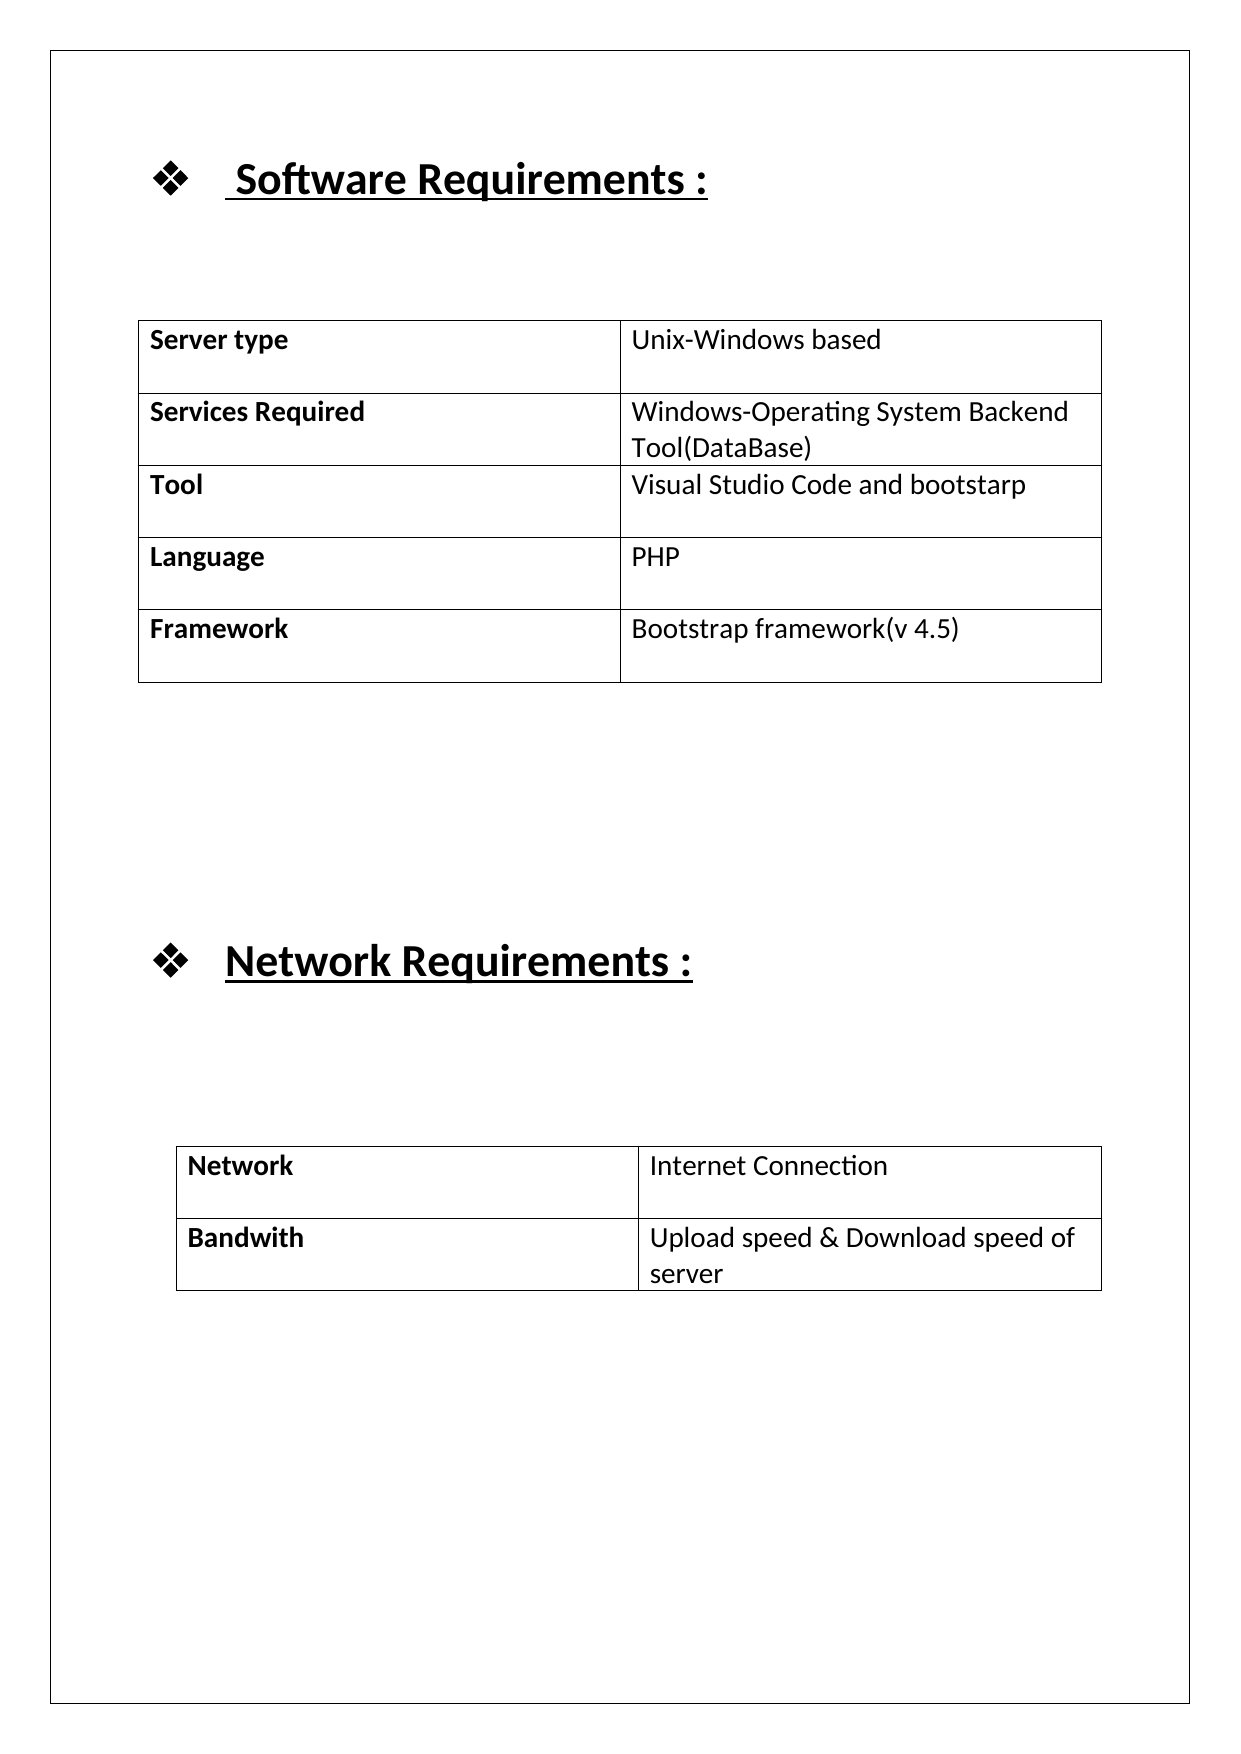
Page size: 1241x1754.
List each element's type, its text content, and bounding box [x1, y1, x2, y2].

table_cell PHP [621, 538, 1101, 609]
list Software Requirements : [150, 150, 1090, 206]
table_cell Framework [139, 610, 620, 682]
table_header Server type [139, 321, 620, 392]
table_cell Language [139, 538, 620, 609]
list Network Requirements : [150, 932, 1090, 988]
table_cell Visual Studio Code and bootstarp [621, 466, 1101, 537]
table_cell Tool [139, 466, 620, 537]
table_cell Upload speed & Download speed of server [639, 1219, 1101, 1290]
table_cell Windows-Operating System Backend Tool(DataBase) [621, 394, 1101, 465]
table_cell Bandwith [177, 1219, 638, 1290]
table_header Unix-Windows based [621, 321, 1101, 392]
table_cell Services Required [139, 394, 620, 465]
table_cell Bootstrap framework(v 4.5) [621, 610, 1101, 682]
table_header Internet Connection [639, 1147, 1101, 1218]
table_header Network [177, 1147, 638, 1218]
